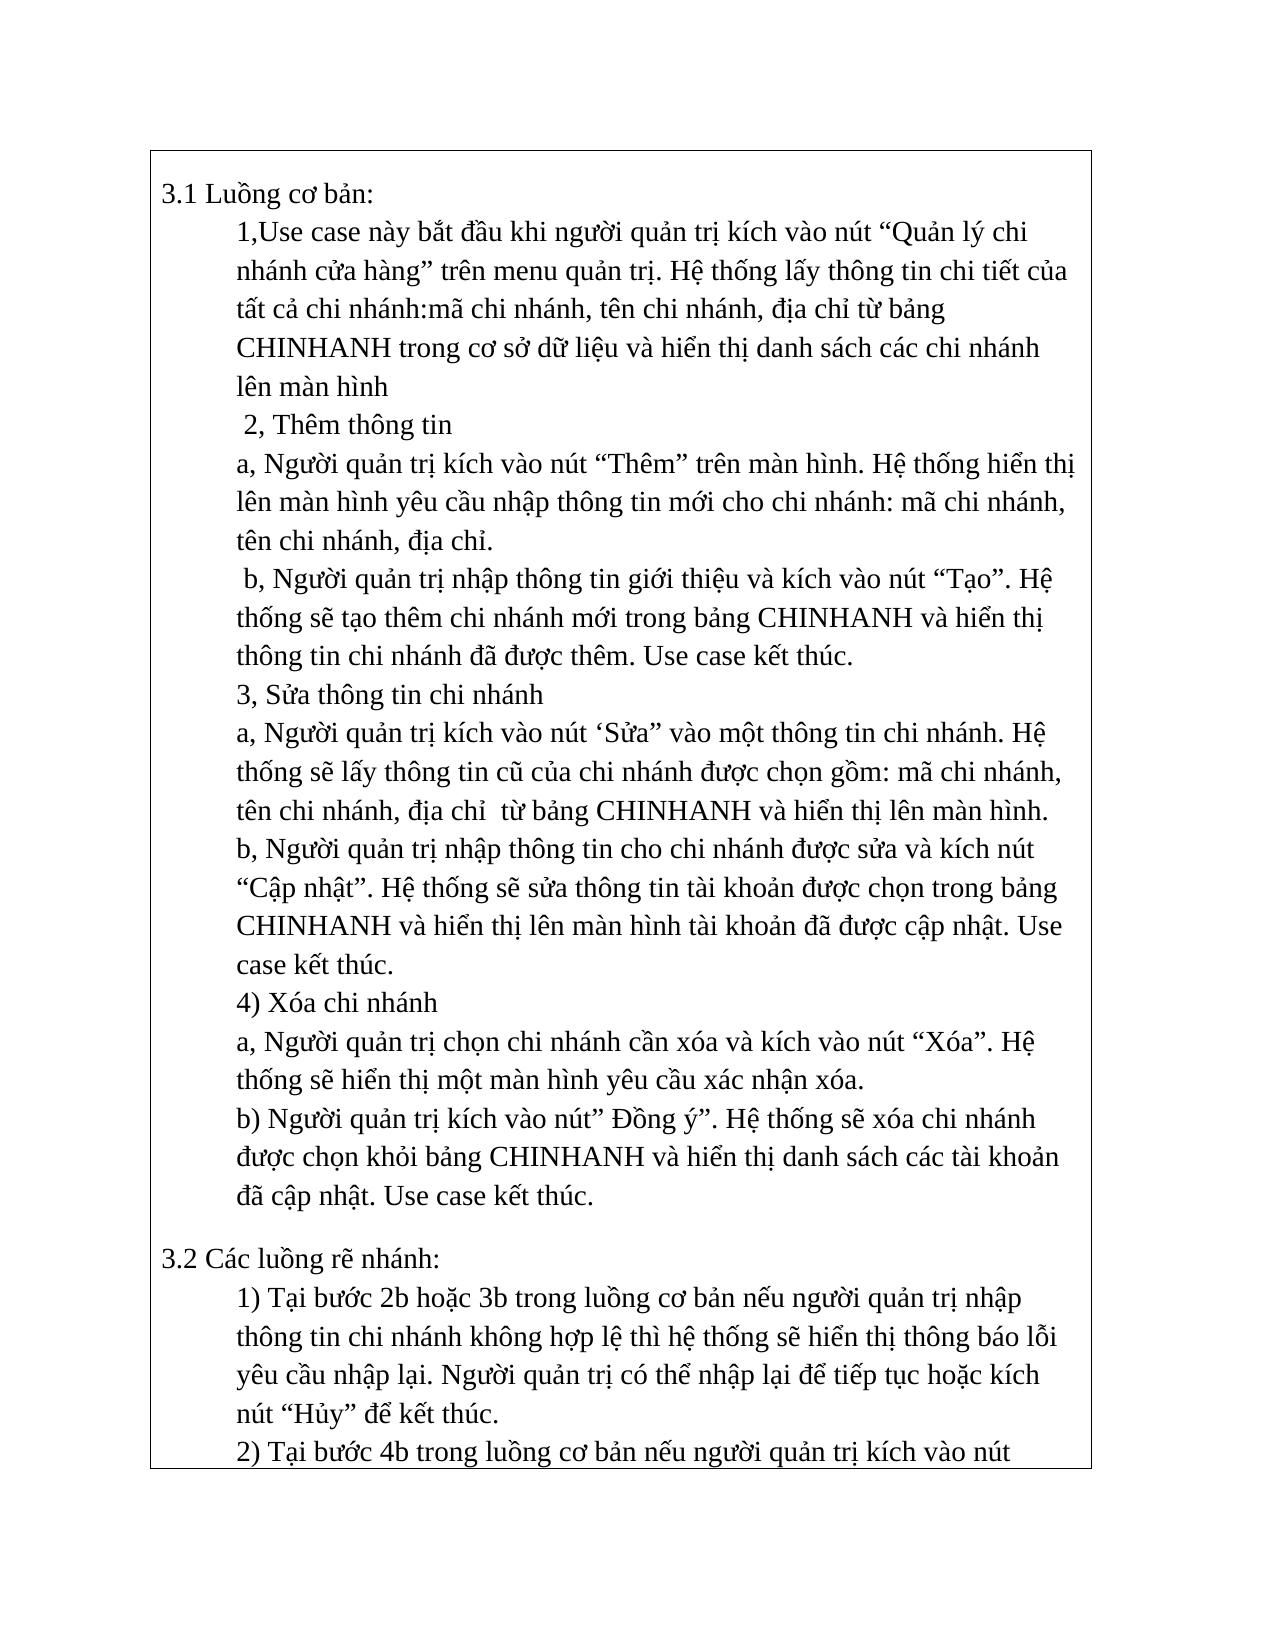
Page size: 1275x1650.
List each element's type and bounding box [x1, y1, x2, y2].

table_cell [151, 151, 1091, 1468]
